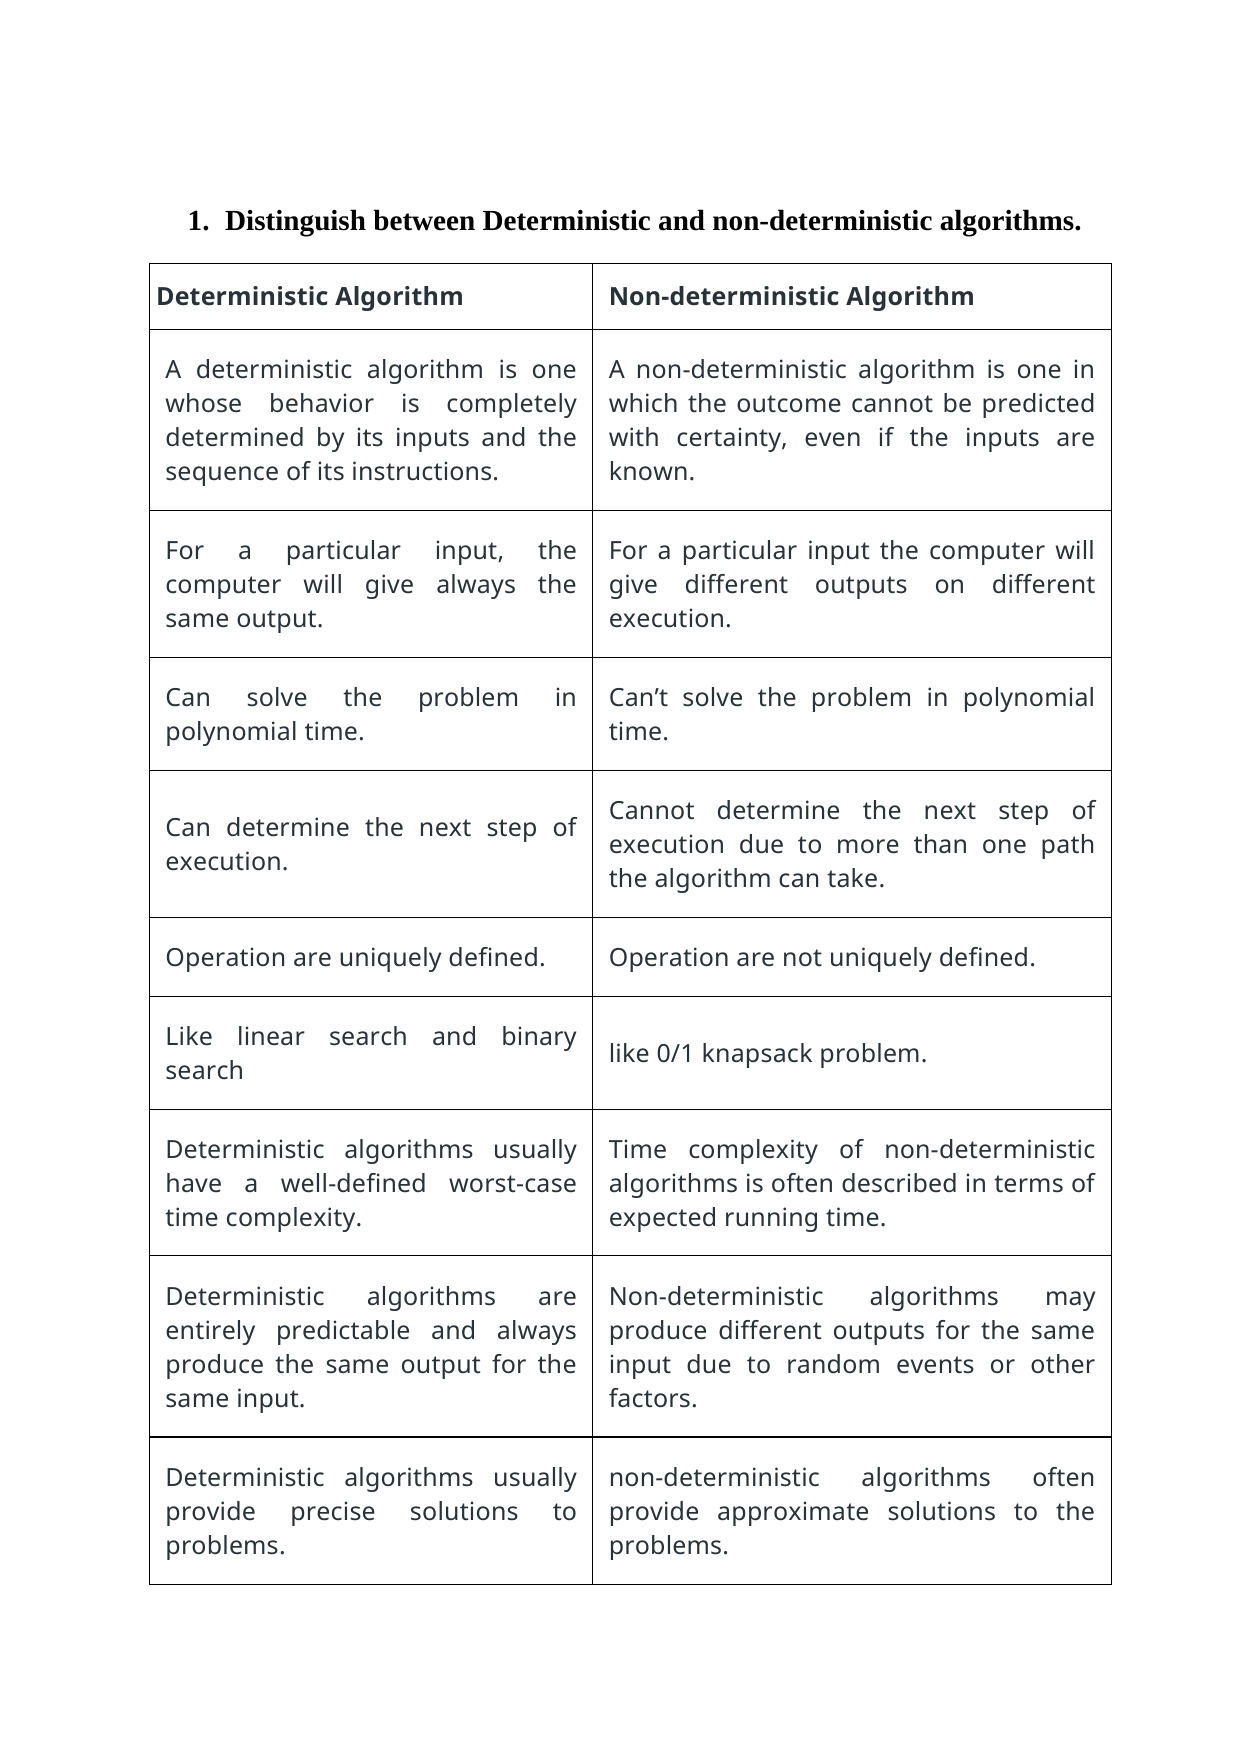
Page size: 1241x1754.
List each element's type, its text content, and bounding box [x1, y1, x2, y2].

table_cell Like linear search and binary search [150, 997, 592, 1108]
table_cell non-deterministic algorithms often provide approximate solutions to the problems. [593, 1438, 1111, 1583]
table_cell A non-deterministic algorithm is one in which the outcome cannot be predicted with certainty, even if the inputs are known. [593, 330, 1111, 510]
table_cell Deterministic algorithms usually have a well-defined worst-case time complexity. [150, 1110, 592, 1255]
table_cell For a particular input, the computer will give always the same output. [150, 511, 592, 657]
table_header Non-deterministic Algorithm [593, 264, 1111, 329]
table_cell For a particular input the computer will give different outputs on different execution. [593, 511, 1111, 657]
table_cell Time complexity of non-deterministic algorithms is often described in terms of expected running time. [593, 1110, 1111, 1255]
list Distinguish between Deterministic and non-deterministic algorithms. [187, 203, 1090, 237]
table_cell Operation are not uniquely defined. [593, 918, 1111, 996]
table_cell Operation are uniquely defined. [150, 918, 592, 996]
table_cell Cannot determine the next step of execution due to more than one path the algorithm can take. [593, 771, 1111, 917]
table_cell like 0/1 knapsack problem. [593, 997, 1111, 1108]
table_cell Can’t solve the problem in polynomial time. [593, 658, 1111, 770]
table_cell Can determine the next step of execution. [150, 771, 592, 917]
table_cell Non-deterministic algorithms may produce different outputs for the same input due to random events or other factors. [593, 1256, 1111, 1436]
table_cell Can solve the problem in polynomial time. [150, 658, 592, 770]
table_cell Deterministic algorithms usually provide precise solutions to problems. [150, 1438, 592, 1583]
table_cell A deterministic algorithm is one whose behavior is completely determined by its inputs and the sequence of its instructions. [150, 330, 592, 510]
table_header Deterministic Algorithm [150, 264, 592, 329]
table_cell Deterministic algorithms are entirely predictable and always produce the same output for the same input. [150, 1256, 592, 1436]
